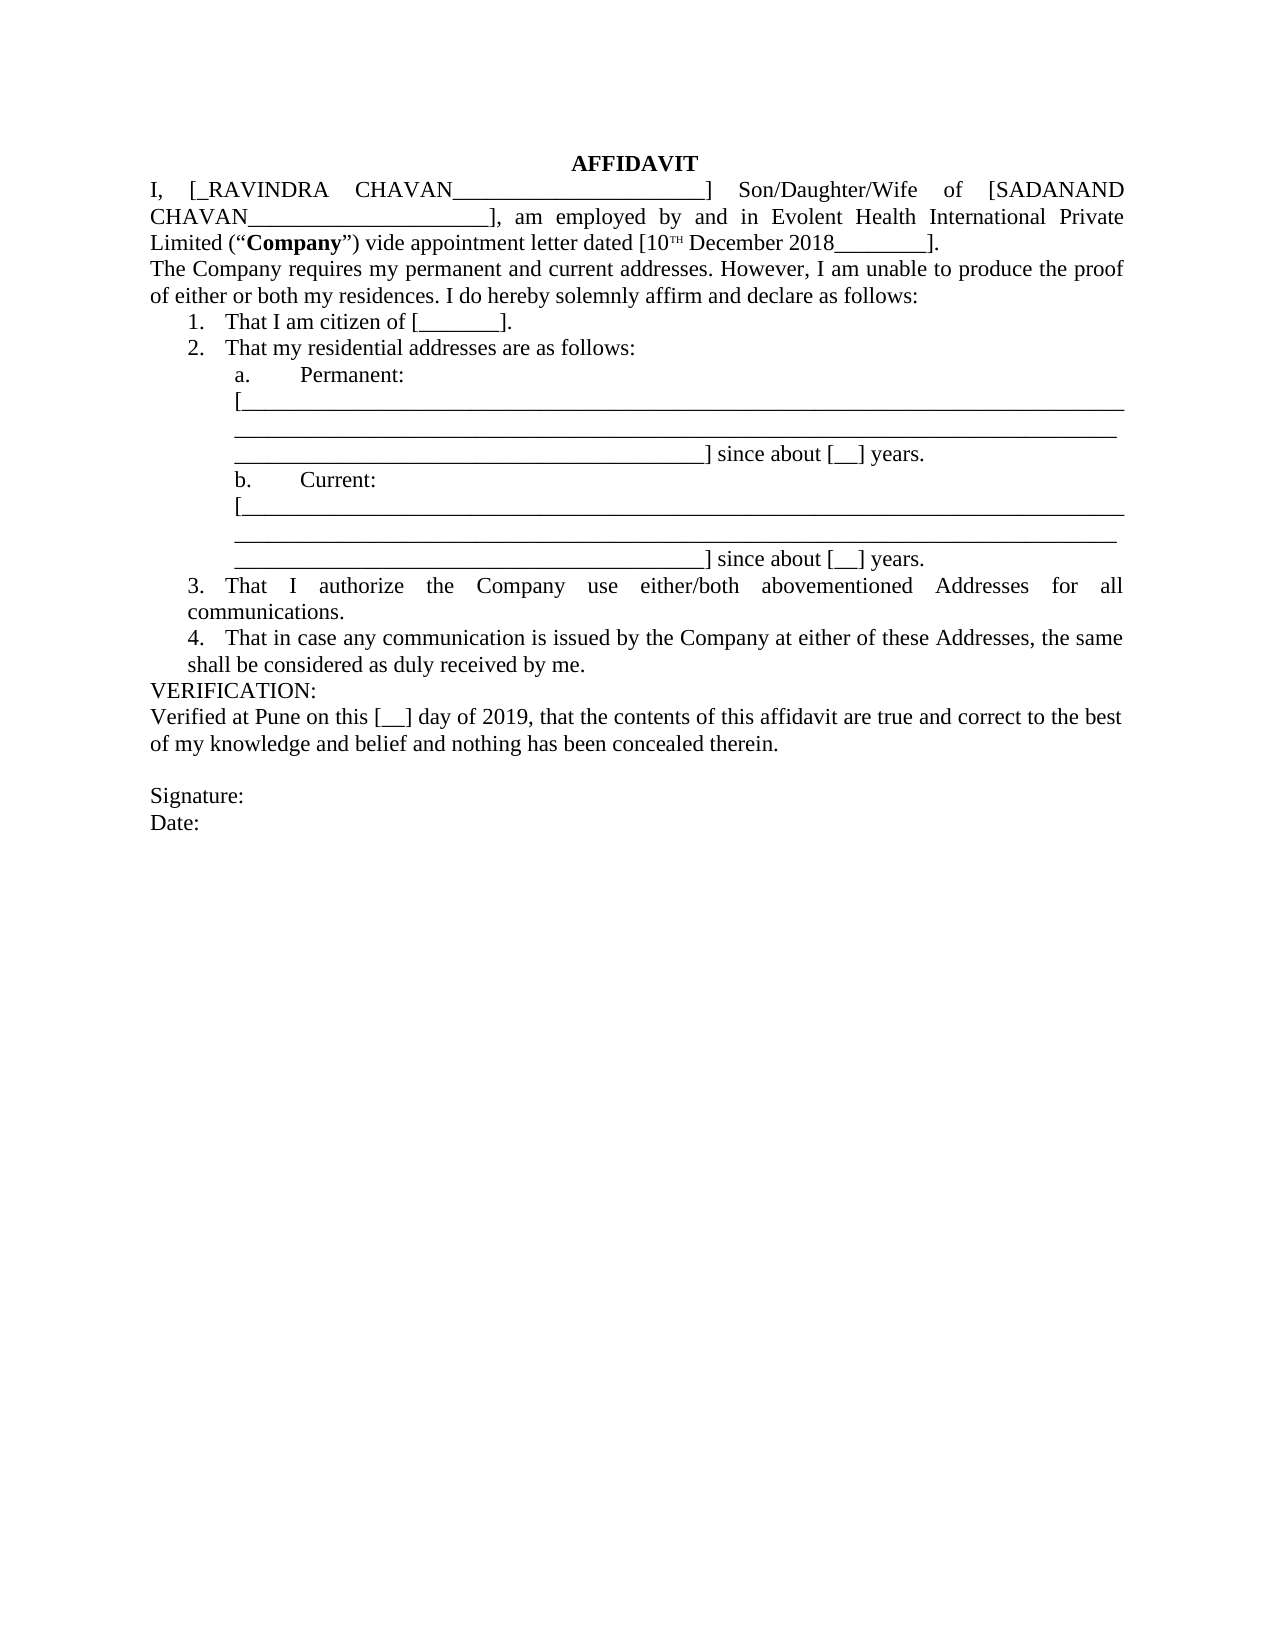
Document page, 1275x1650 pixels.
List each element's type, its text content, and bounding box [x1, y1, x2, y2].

text The Company requires my permanent and current addresses. However, I am unable to produce the proof of either or both my residences. I do hereby solemnly affirm and declare as follows: [150, 255, 1125, 308]
list That I authorize the Company use either/both abovementioned Addresses for all communications. [187, 572, 1125, 624]
text AFFIDAVIT [150, 150, 1125, 176]
list That my residential addresses are as follows: [187, 334, 1125, 361]
text Signature: [150, 782, 1125, 809]
text VERIFICATION: [150, 677, 1125, 703]
list Current: [___________________________________________________________________________________________________________________________________________________________________________________________________] since about [__] years. [234, 466, 1125, 572]
text Date: [150, 809, 1125, 835]
list Permanent: [___________________________________________________________________________________________________________________________________________________________________________________________________] since about [__] years. [234, 361, 1125, 466]
list That in case any communication is issued by the Company at either of these Addresses, the same shall be considered as duly received by me. [187, 624, 1125, 677]
list That I am citizen of [_______]. [187, 308, 1125, 334]
text I, [_RAVINDRA CHAVAN______________________] Son/Daughter/Wife of [SADANAND CHAVAN_____________________], am employed by and in Evolent Health International Private Limited (“Company”) vide appointment letter dated [10TH December 2018________]. [150, 176, 1125, 255]
text Verified at Pune on this [__] day of 2019, that the contents of this affidavit are true and correct to the best of my knowledge and belief and nothing has been concealed therein. [150, 703, 1125, 756]
